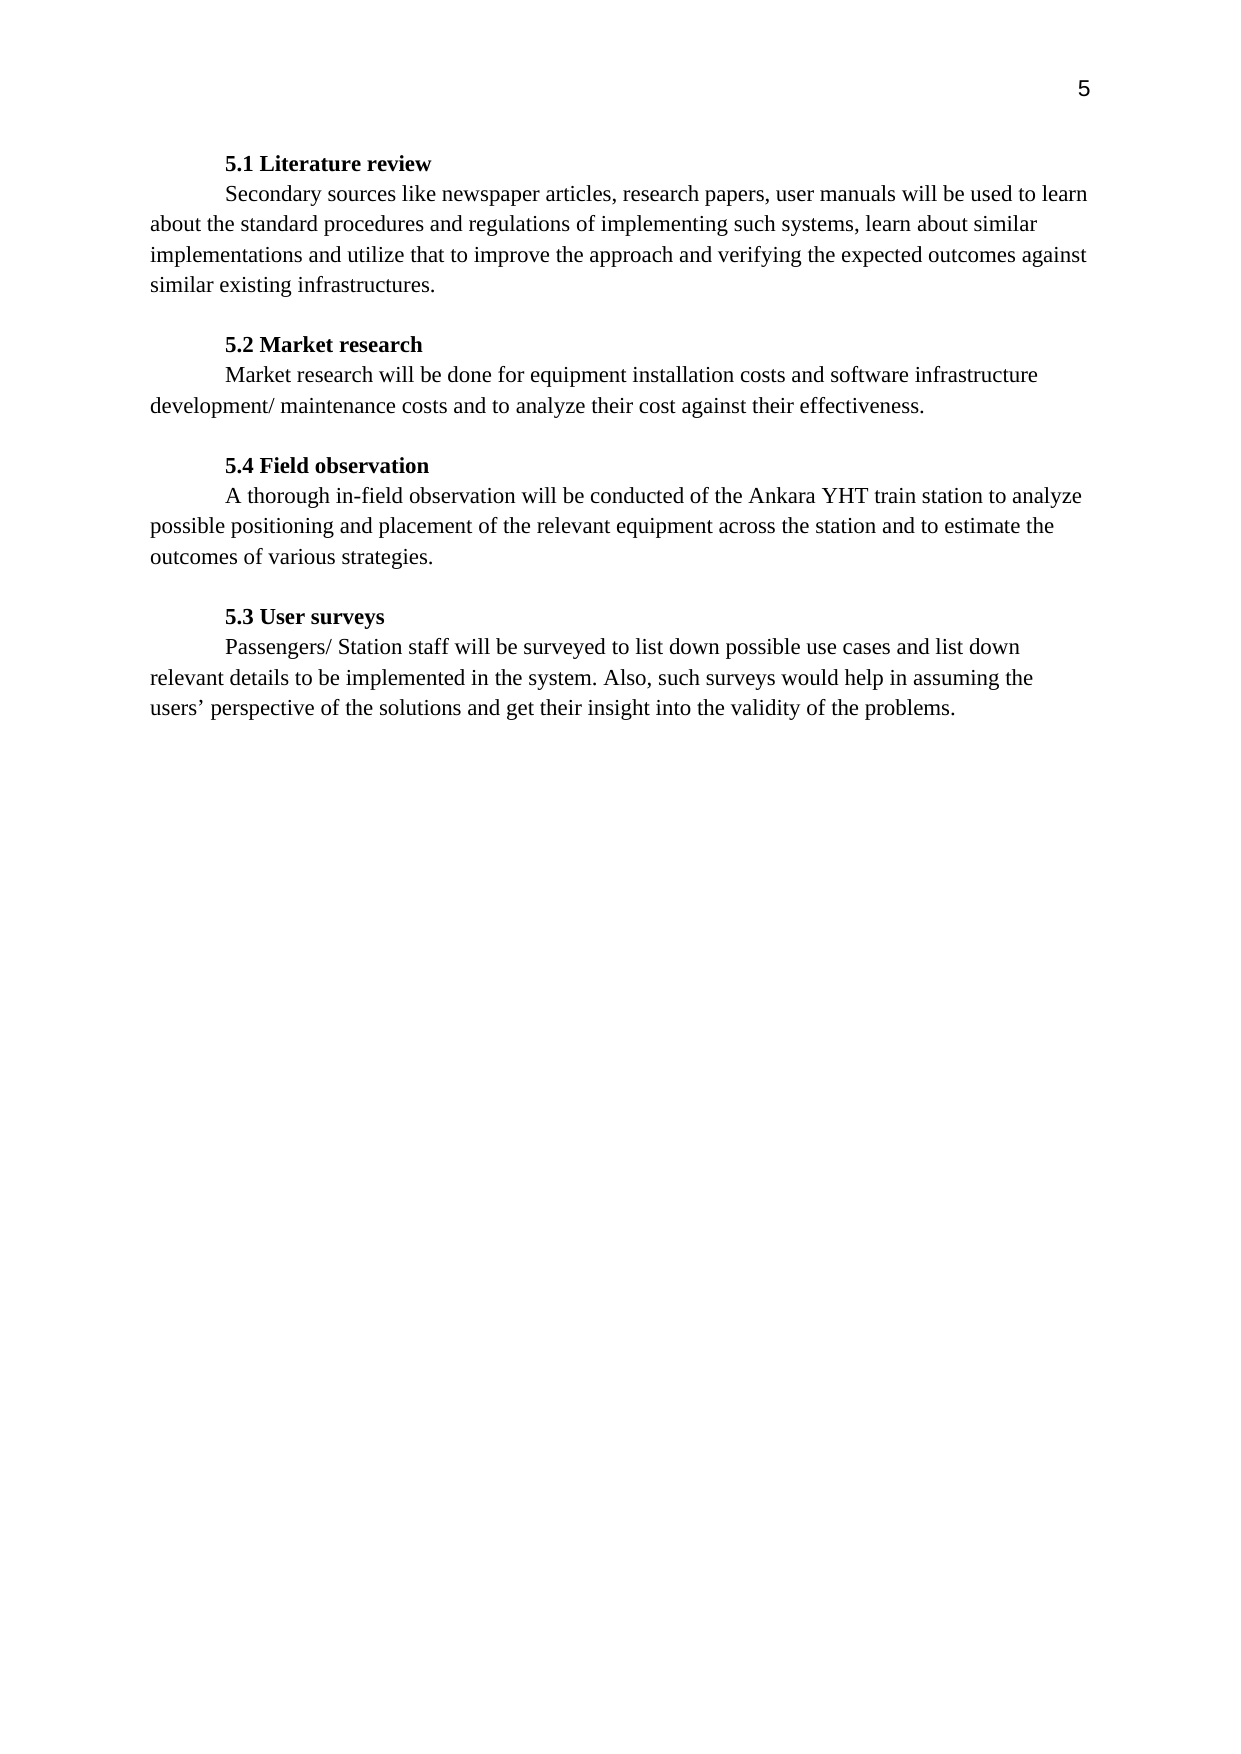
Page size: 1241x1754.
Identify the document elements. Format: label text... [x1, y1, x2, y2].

text 5.2 Market research [150, 331, 1090, 358]
text 5.3 User surveys [150, 603, 1090, 629]
text Secondary sources like newspaper articles, research papers, user manuals will be used to learn about the standard procedures and regulations of implementing such systems, learn about similar implementations and utilize that to improve the approach and verifying the expected outcomes against similar existing infrastructures. [150, 180, 1090, 297]
text 5.1 Literature review [150, 150, 1090, 176]
text Market research will be done for equipment installation costs and software infrastructure development/ maintenance costs and to analyze their cost against their effectiveness. [150, 361, 1090, 418]
text A thorough in-field observation will be conducted of the Ankara YHT train station to analyze possible positioning and placement of the relevant equipment across the station and to estimate the outcomes of various strategies. [150, 482, 1090, 569]
text 5.4 Field observation [150, 452, 1090, 478]
text Passengers/ Station staff will be surveyed to list down possible use cases and list down relevant details to be implemented in the system. Also, such surveys would help in assuming the users’ perspective of the solutions and get their insight into the validity of the problems. [150, 633, 1090, 720]
